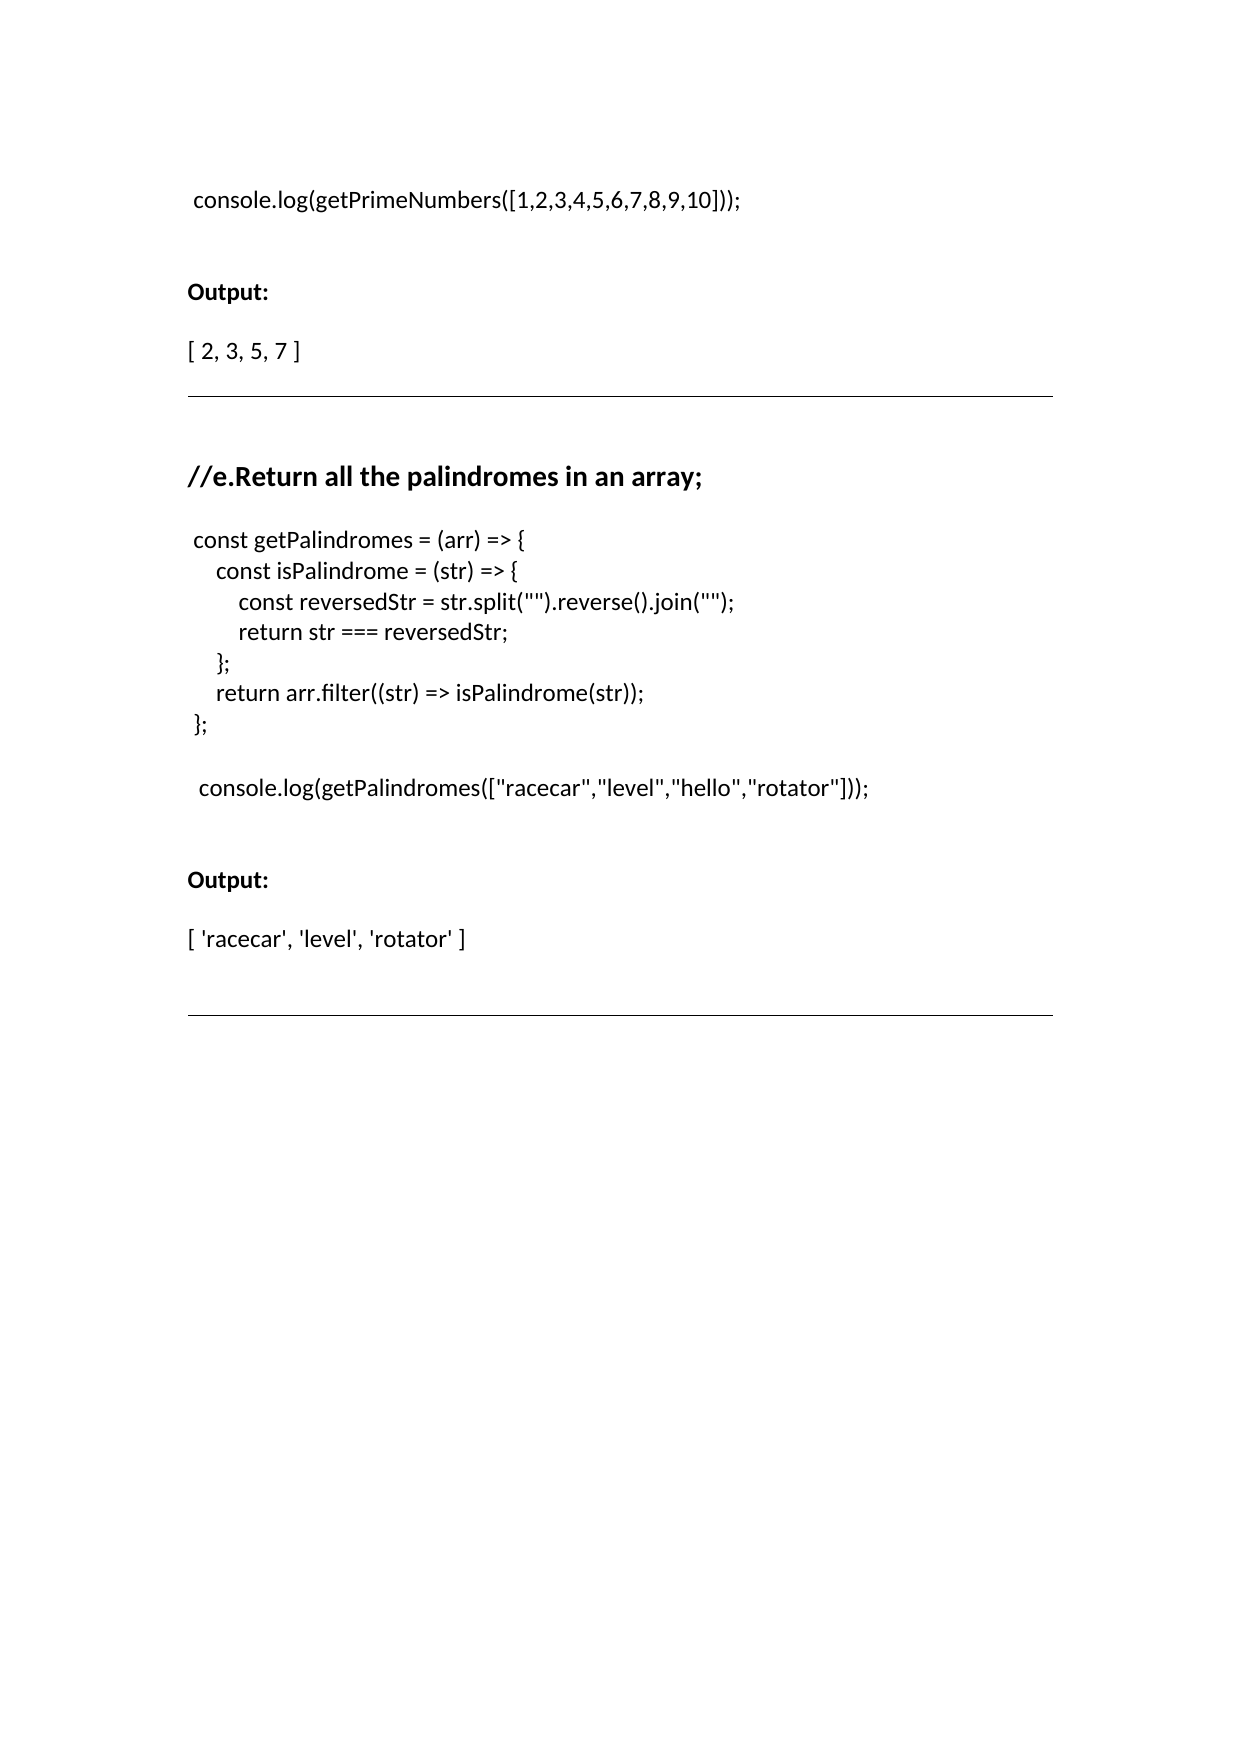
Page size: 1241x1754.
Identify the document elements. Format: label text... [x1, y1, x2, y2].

text }; [187, 708, 1053, 738]
text }; [187, 647, 1053, 677]
text return arr.filter((str) => isPalindrome(str)); [187, 677, 1053, 708]
text console.log(getPrimeNumbers([1,2,3,4,5,6,7,8,9,10])); [187, 184, 1053, 214]
text const getPalindromes = (arr) => { [187, 524, 1053, 555]
text const isPalindrome = (str) => { [187, 555, 1053, 586]
subtitle Output: [187, 864, 1053, 894]
subtitle Output: [187, 276, 1053, 306]
text [ 'racecar', 'level', 'rotator' ] [187, 923, 1053, 954]
text return str === reversedStr; [187, 616, 1053, 647]
text const reversedStr = str.split("").reverse().join(""); [187, 586, 1053, 616]
text console.log(getPalindromes(["racecar","level","hello","rotator"])); [187, 772, 1053, 803]
text [ 2, 3, 5, 7 ] [187, 335, 1053, 366]
text //e.Return all the palindromes in an array; [187, 458, 1053, 494]
